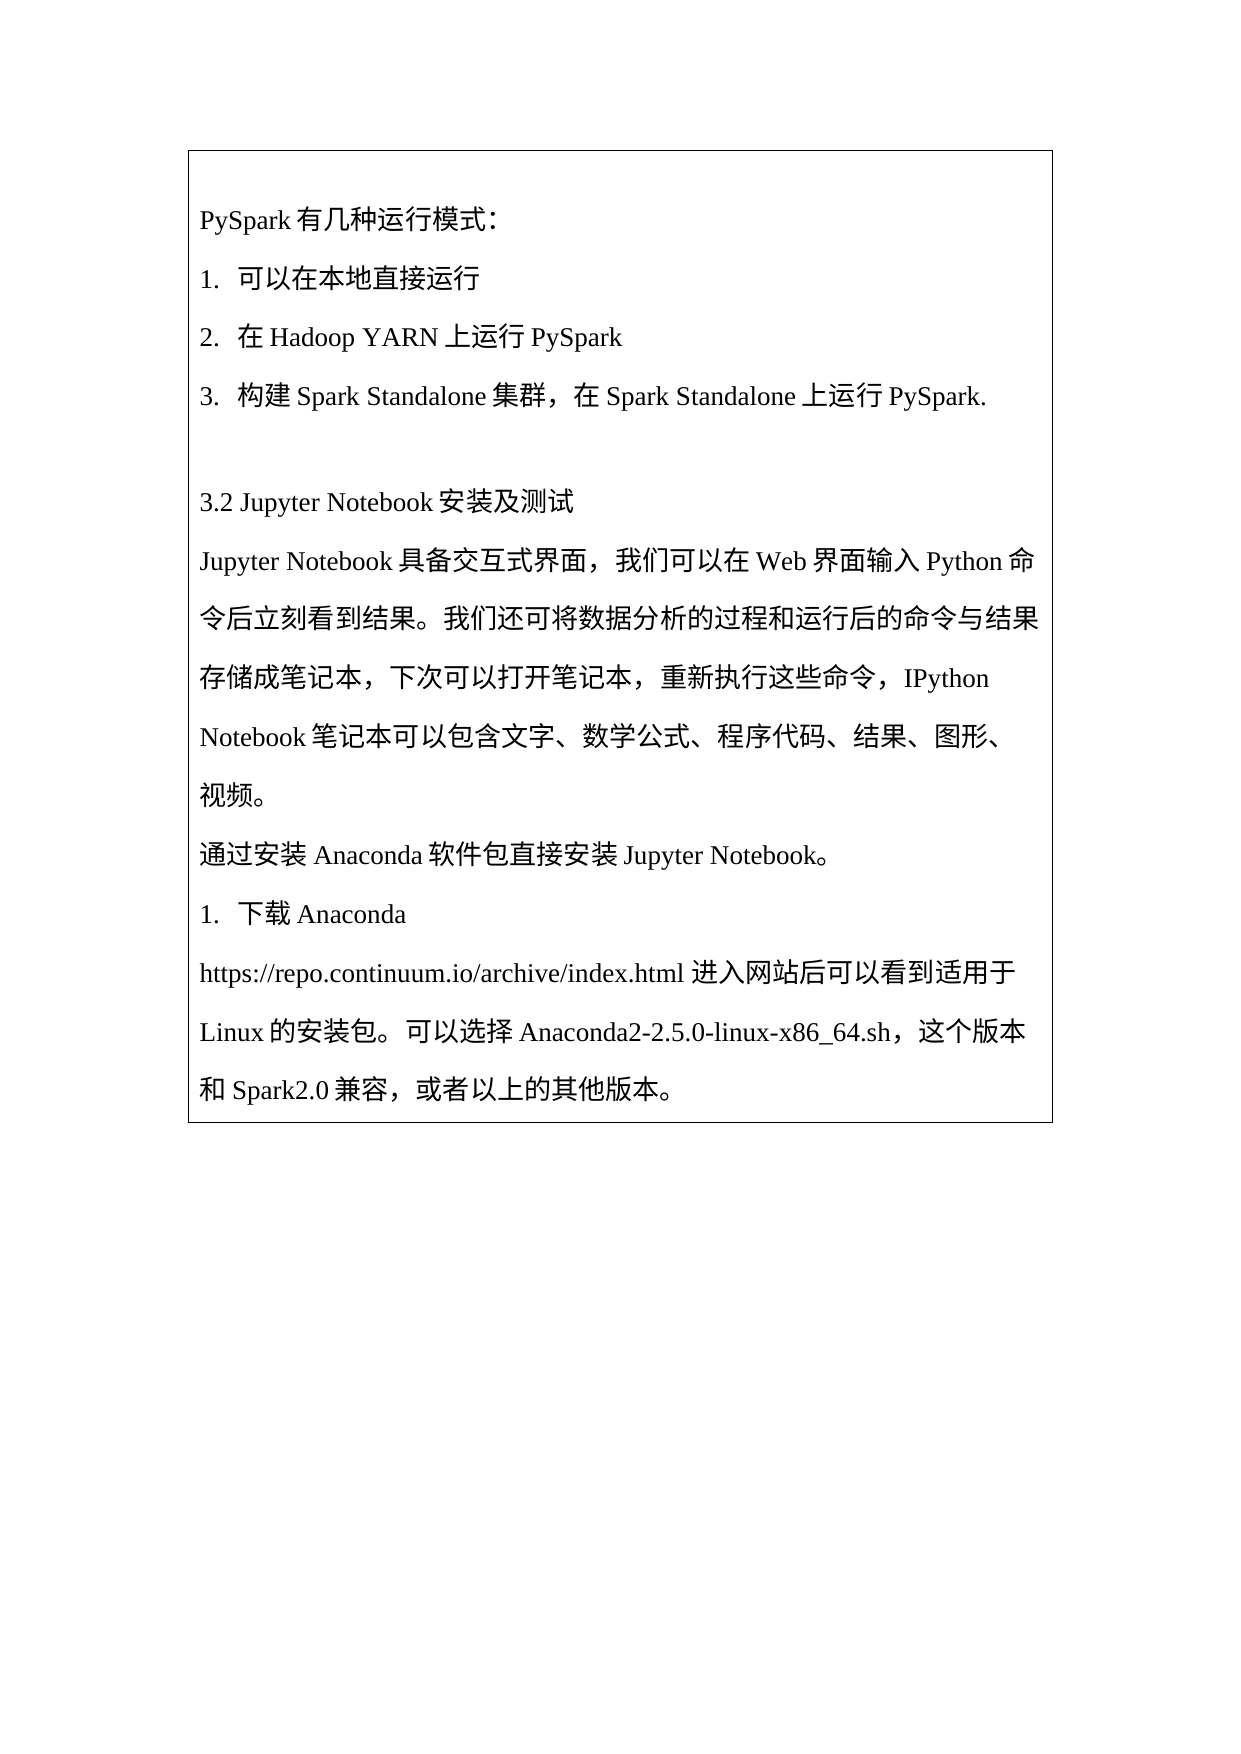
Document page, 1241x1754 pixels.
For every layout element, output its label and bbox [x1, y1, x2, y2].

table_header [189, 151, 1052, 1122]
